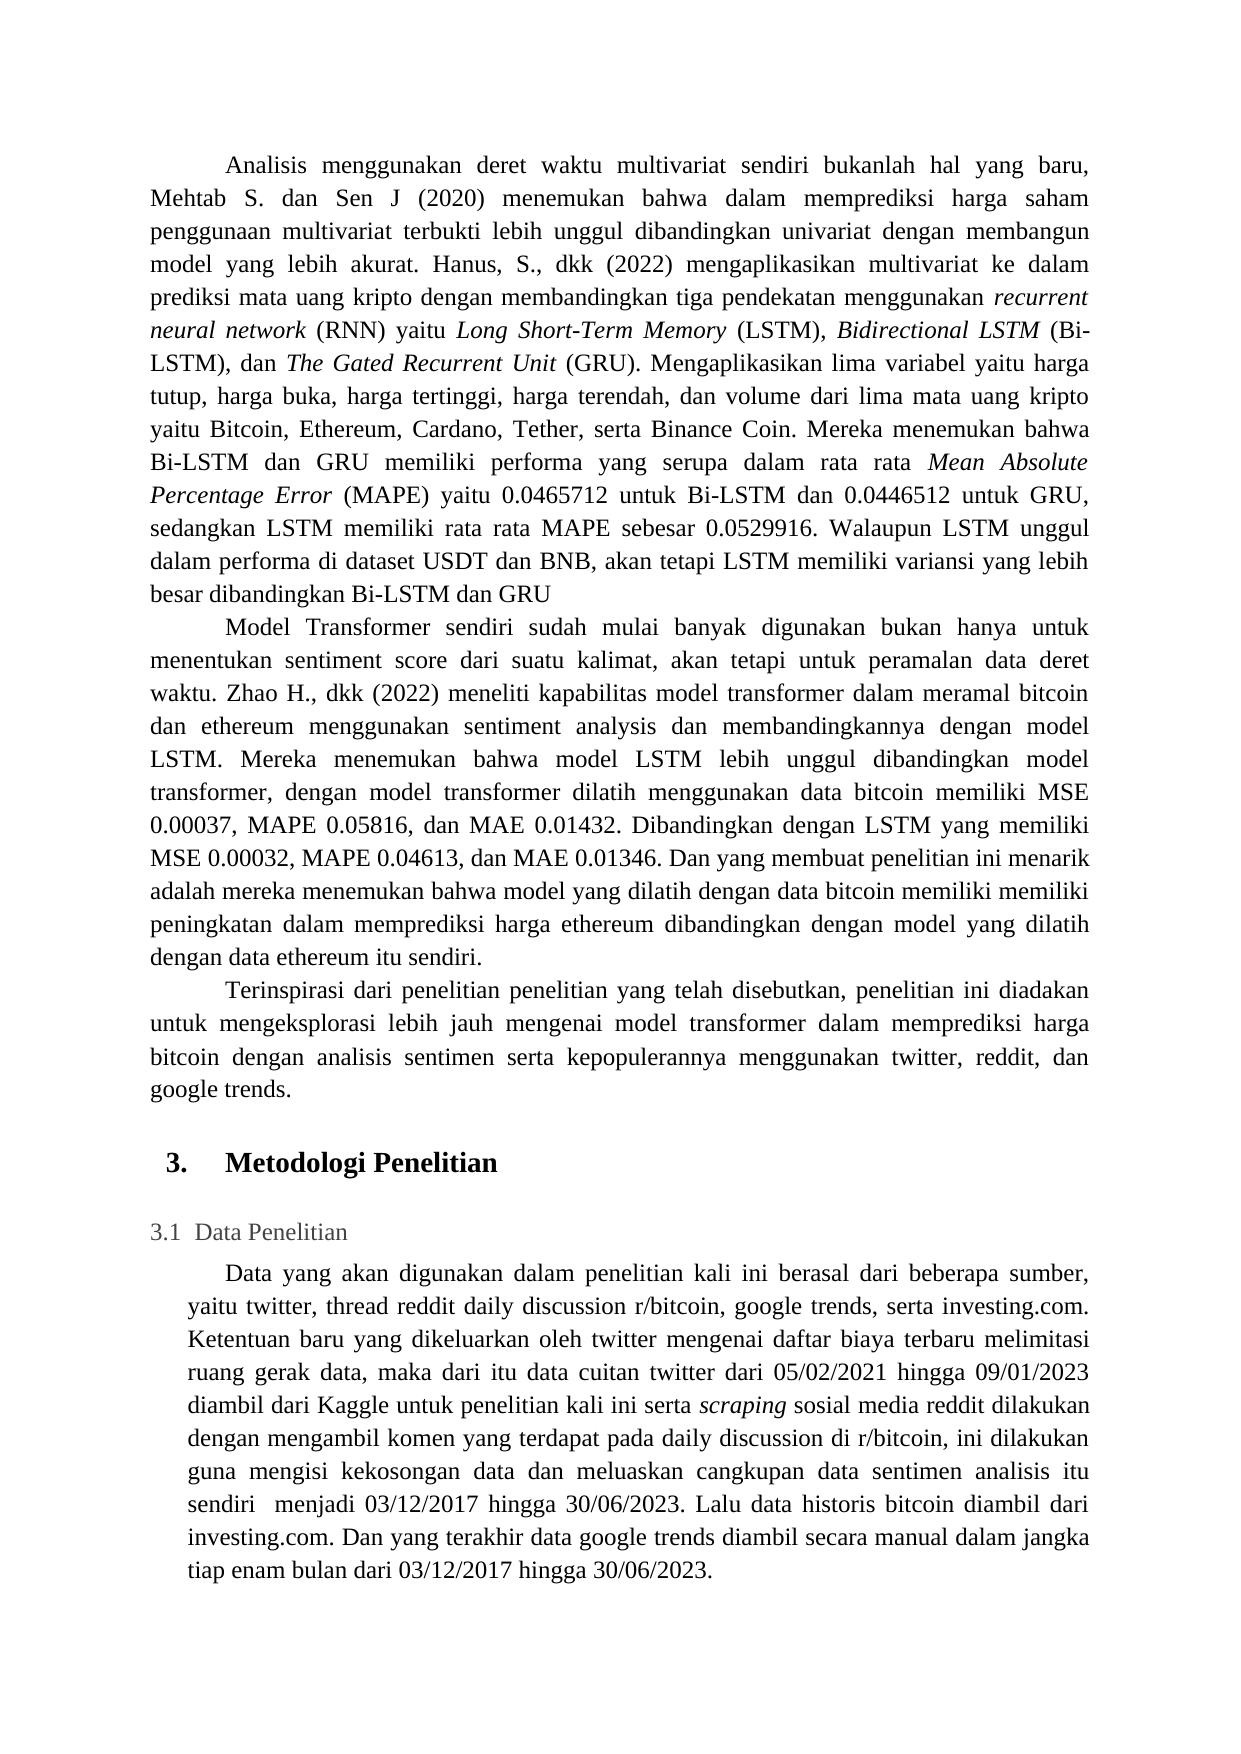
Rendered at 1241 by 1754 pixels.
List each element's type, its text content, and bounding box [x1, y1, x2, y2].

subtitle Metodologi Penelitian [187, 1145, 1090, 1179]
text Analisis menggunakan deret waktu multivariat sendiri bukanlah hal yang baru, Mehtab S. dan Sen J (2020) menemukan bahwa dalam memprediksi harga saham penggunaan multivariat terbukti lebih unggul dibandingkan univariat dengan membangun model yang lebih akurat. Hanus, S., dkk (2022) mengaplikasikan multivariat ke dalam prediksi mata uang kripto dengan membandingkan tiga pendekatan menggunakan recurrent neural network (RNN) yaitu Long Short-Term Memory (LSTM), Bidirectional LSTM (Bi-LSTM), dan The Gated Recurrent Unit (GRU). Mengaplikasikan lima variabel yaitu harga tutup, harga buka, harga tertinggi, harga terendah, dan volume dari lima mata uang kripto yaitu Bitcoin, Ethereum, Cardano, Tether, serta Binance Coin. Mereka menemukan bahwa Bi-LSTM dan GRU memiliki performa yang serupa dalam rata rata Mean Absolute Percentage Error (MAPE) yaitu 0.0465712 untuk Bi-LSTM dan 0.0446512 untuk GRU, sedangkan LSTM memiliki rata rata MAPE sebesar 0.0529916. Walaupun LSTM unggul dalam performa di dataset USDT dan BNB, akan tetapi LSTM memiliki variansi yang lebih besar dibandingkan Bi-LSTM dan GRU [150, 150, 1090, 608]
text Terinspirasi dari penelitian penelitian yang telah disebutkan, penelitian ini diadakan untuk mengeksplorasi lebih jauh mengenai model transformer dalam memprediksi harga bitcoin dengan analisis sentimen serta kepopulerannya menggunakan twitter, reddit, dan google trends. [150, 976, 1090, 1103]
subtitle Data Penelitian [150, 1217, 1090, 1246]
text Model Transformer sendiri sudah mulai banyak digunakan bukan hanya untuk menentukan sentiment score dari suatu kalimat, akan tetapi untuk peramalan data deret waktu. Zhao H., dkk (2022) meneliti kapabilitas model transformer dalam meramal bitcoin dan ethereum menggunakan sentiment analysis dan membandingkannya dengan model LSTM. Mereka menemukan bahwa model LSTM lebih unggul dibandingkan model transformer, dengan model transformer dilatih menggunakan data bitcoin memiliki MSE 0.00037, MAPE 0.05816, dan MAE 0.01432. Dibandingkan dengan LSTM yang memiliki MSE 0.00032, MAPE 0.04613, dan MAE 0.01346. Dan yang membuat penelitian ini menarik adalah mereka menemukan bahwa model yang dilatih dengan data bitcoin memiliki memiliki peningkatan dalam memprediksi harga ethereum dibandingkan dengan model yang dilatih dengan data ethereum itu sendiri. [150, 612, 1090, 971]
text Data yang akan digunakan dalam penelitian kali ini berasal dari beberapa sumber, yaitu twitter, thread reddit daily discussion r/bitcoin, google trends, serta investing.com. Ketentuan baru yang dikeluarkan oleh twitter mengenai daftar biaya terbaru melimitasi ruang gerak data, maka dari itu data cuitan twitter dari 05/02/2021 hingga 09/01/2023 diambil dari Kaggle untuk penelitian kali ini serta scraping sosial media reddit dilakukan dengan mengambil komen yang terdapat pada daily discussion di r/bitcoin, ini dilakukan guna mengisi kekosongan data dan meluaskan cangkupan data sentimen analisis itu sendiri menjadi 03/12/2017 hingga 30/06/2023. Lalu data historis bitcoin diambil dari investing.com. Dan yang terakhir data google trends diambil secara manual dalam jangka tiap enam bulan dari 03/12/2017 hingga 30/06/2023. [187, 1258, 1090, 1584]
